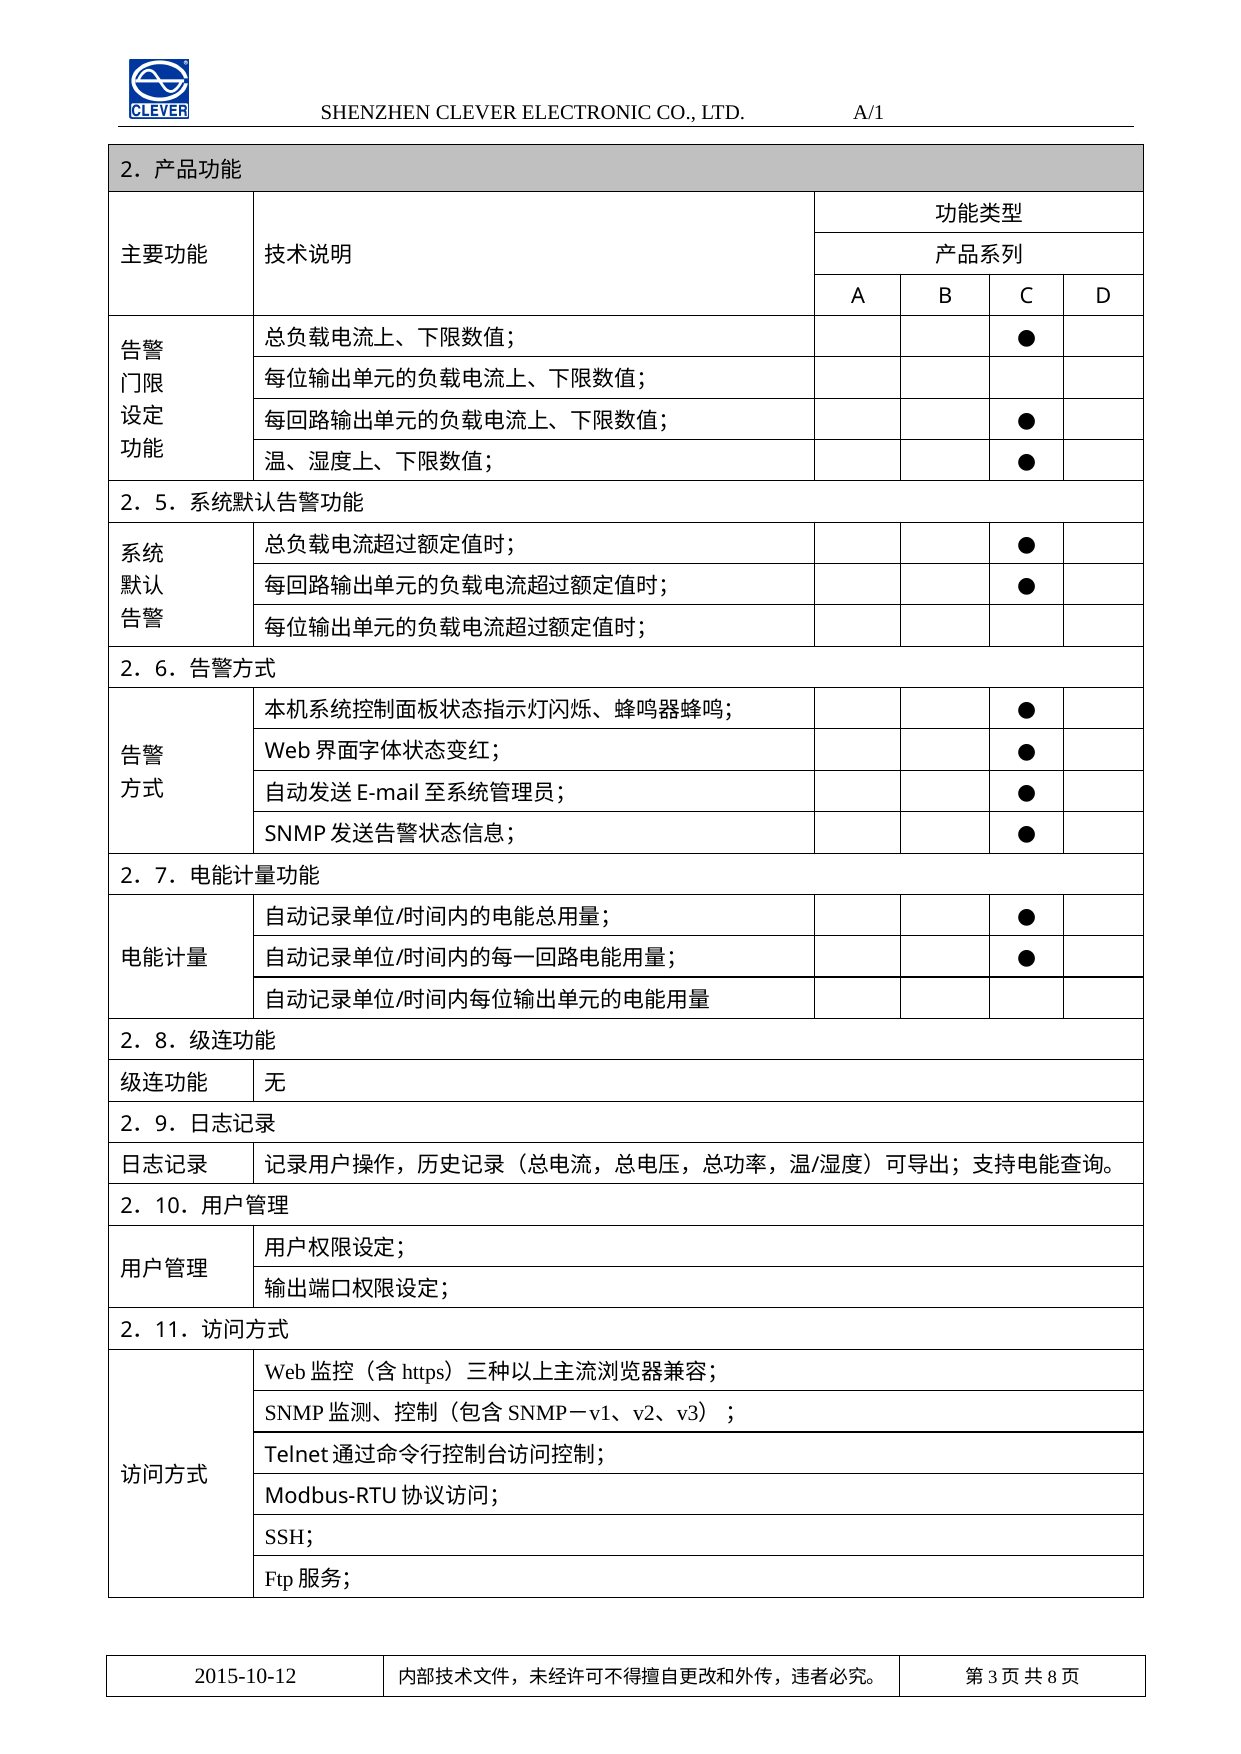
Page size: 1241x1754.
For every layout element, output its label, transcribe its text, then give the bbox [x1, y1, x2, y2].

table_cell [1064, 564, 1143, 604]
table_cell Web监控（含https）三种以上主流浏览器兼容； [254, 1350, 1143, 1390]
table_cell [1064, 895, 1143, 935]
table_cell ● [990, 564, 1063, 604]
table_cell 电能计量 [109, 895, 253, 1018]
table_cell 告警 门限 设定 功能 [109, 316, 253, 480]
table_cell 功能类型 [815, 192, 1143, 232]
table_cell D [1064, 275, 1143, 315]
table_cell [901, 812, 989, 852]
table_cell [901, 605, 989, 646]
table_cell SNMP发送告警状态信息； [254, 812, 814, 852]
table_cell [901, 688, 989, 728]
table_cell 日志记录 [109, 1143, 253, 1183]
table_cell [901, 895, 989, 935]
table_cell Telnet通过命令行控制台访问控制； [254, 1433, 1143, 1473]
table_cell [1064, 523, 1143, 563]
table_cell B [901, 275, 989, 315]
table_cell [901, 564, 989, 604]
table_cell 2．5．系统默认告警功能 [109, 481, 1143, 522]
table_cell ● [990, 771, 1063, 811]
table_cell [901, 978, 989, 1018]
table_cell [901, 523, 989, 563]
table_cell Ftp服务； [254, 1556, 1143, 1597]
table_cell [901, 771, 989, 811]
table_cell 产品系列 [815, 233, 1143, 273]
table_cell 2．9．日志记录 [109, 1102, 1143, 1142]
table_cell 用户管理 [109, 1226, 253, 1307]
table_cell [1064, 316, 1143, 356]
table_cell 每回路输出单元的负载电流超过额定值时； [254, 564, 814, 604]
table_cell [815, 564, 900, 604]
table_cell 2．7．电能计量功能 [109, 854, 1143, 894]
table_cell [815, 895, 900, 935]
table_cell [1064, 978, 1143, 1018]
table_cell ● [990, 895, 1063, 935]
table_cell 访问方式 [109, 1350, 253, 1597]
table_cell [990, 605, 1063, 646]
table_cell [901, 440, 989, 480]
table_cell [815, 399, 900, 439]
table_cell [815, 605, 900, 646]
table_cell [1064, 812, 1143, 852]
table_cell 自动记录单位/时间内每位输出单元的电能用量 [254, 978, 814, 1018]
table_cell [815, 523, 900, 563]
table_cell [1064, 936, 1143, 976]
table_cell 温、湿度上、下限数值； [254, 440, 814, 480]
table_cell [1064, 771, 1143, 811]
table_cell 系统 默认 告警 [109, 523, 253, 646]
table_cell [815, 357, 900, 397]
table_cell Modbus-RTU协议访问； [254, 1474, 1143, 1514]
table_cell [1064, 440, 1143, 480]
table_cell 2．10．用户管理 [109, 1184, 1143, 1224]
table_cell ● [990, 812, 1063, 852]
table_cell 无 [254, 1060, 1143, 1101]
table_cell 每回路输出单元的负载电流上、下限数值； [254, 399, 814, 439]
table_cell 技术说明 [254, 192, 814, 315]
table_cell 总负载电流上、下限数值； [254, 316, 814, 356]
table_cell 每位输出单元的负载电流上、下限数值； [254, 357, 814, 397]
table_cell A [815, 275, 900, 315]
table_cell 告警 方式 [109, 688, 253, 852]
table_cell ● [990, 688, 1063, 728]
table_cell 记录用户操作，历史记录（总电流，总电压，总功率，温/湿度）可导出；支持电能查询。 [254, 1143, 1143, 1183]
table_cell 自动记录单位/时间内的每一回路电能用量； [254, 936, 814, 976]
table_cell [1064, 729, 1143, 770]
table_cell [815, 771, 900, 811]
table_cell ● [990, 936, 1063, 976]
table_cell [815, 688, 900, 728]
table_cell [815, 812, 900, 852]
table_cell [1064, 399, 1143, 439]
table_cell [901, 357, 989, 397]
table_cell C [990, 275, 1063, 315]
table_cell 2．11．访问方式 [109, 1308, 1143, 1349]
table_cell 主要功能 [109, 192, 253, 315]
table_cell 本机系统控制面板状态指示灯闪烁、蜂鸣器蜂鸣； [254, 688, 814, 728]
table_cell [815, 729, 900, 770]
table_cell Web界面字体状态变红； [254, 729, 814, 770]
table_cell [901, 936, 989, 976]
table_cell ● [990, 729, 1063, 770]
table_cell [901, 316, 989, 356]
table_cell 自动发送E-mail至系统管理员； [254, 771, 814, 811]
table_cell 每位输出单元的负载电流超过额定值时； [254, 605, 814, 646]
table_cell 2．8．级连功能 [109, 1019, 1143, 1059]
table_cell 级连功能 [109, 1060, 253, 1101]
table_cell [815, 440, 900, 480]
table_cell ● [990, 316, 1063, 356]
table_cell 输出端口权限设定； [254, 1267, 1143, 1307]
table_cell [990, 357, 1063, 397]
table_header 2．产品功能 [109, 145, 1143, 191]
table_cell ● [990, 523, 1063, 563]
table_cell SNMP监测、控制（包含SNMP－v1、v2、v3） ； [254, 1391, 1143, 1431]
table_cell [815, 936, 900, 976]
table_cell ● [990, 440, 1063, 480]
table_cell [901, 729, 989, 770]
table_cell 用户权限设定； [254, 1226, 1143, 1266]
table_cell [901, 399, 989, 439]
table_cell 自动记录单位/时间内的电能总用量； [254, 895, 814, 935]
table_cell [990, 978, 1063, 1018]
table_cell [1064, 688, 1143, 728]
table_cell ● [990, 399, 1063, 439]
table_cell [1064, 357, 1143, 397]
table_cell 总负载电流超过额定值时； [254, 523, 814, 563]
table_cell 2．6．告警方式 [109, 647, 1143, 687]
table_cell SSH； [254, 1515, 1143, 1555]
table_cell [815, 316, 900, 356]
table_cell [1064, 605, 1143, 646]
table_cell [815, 978, 900, 1018]
